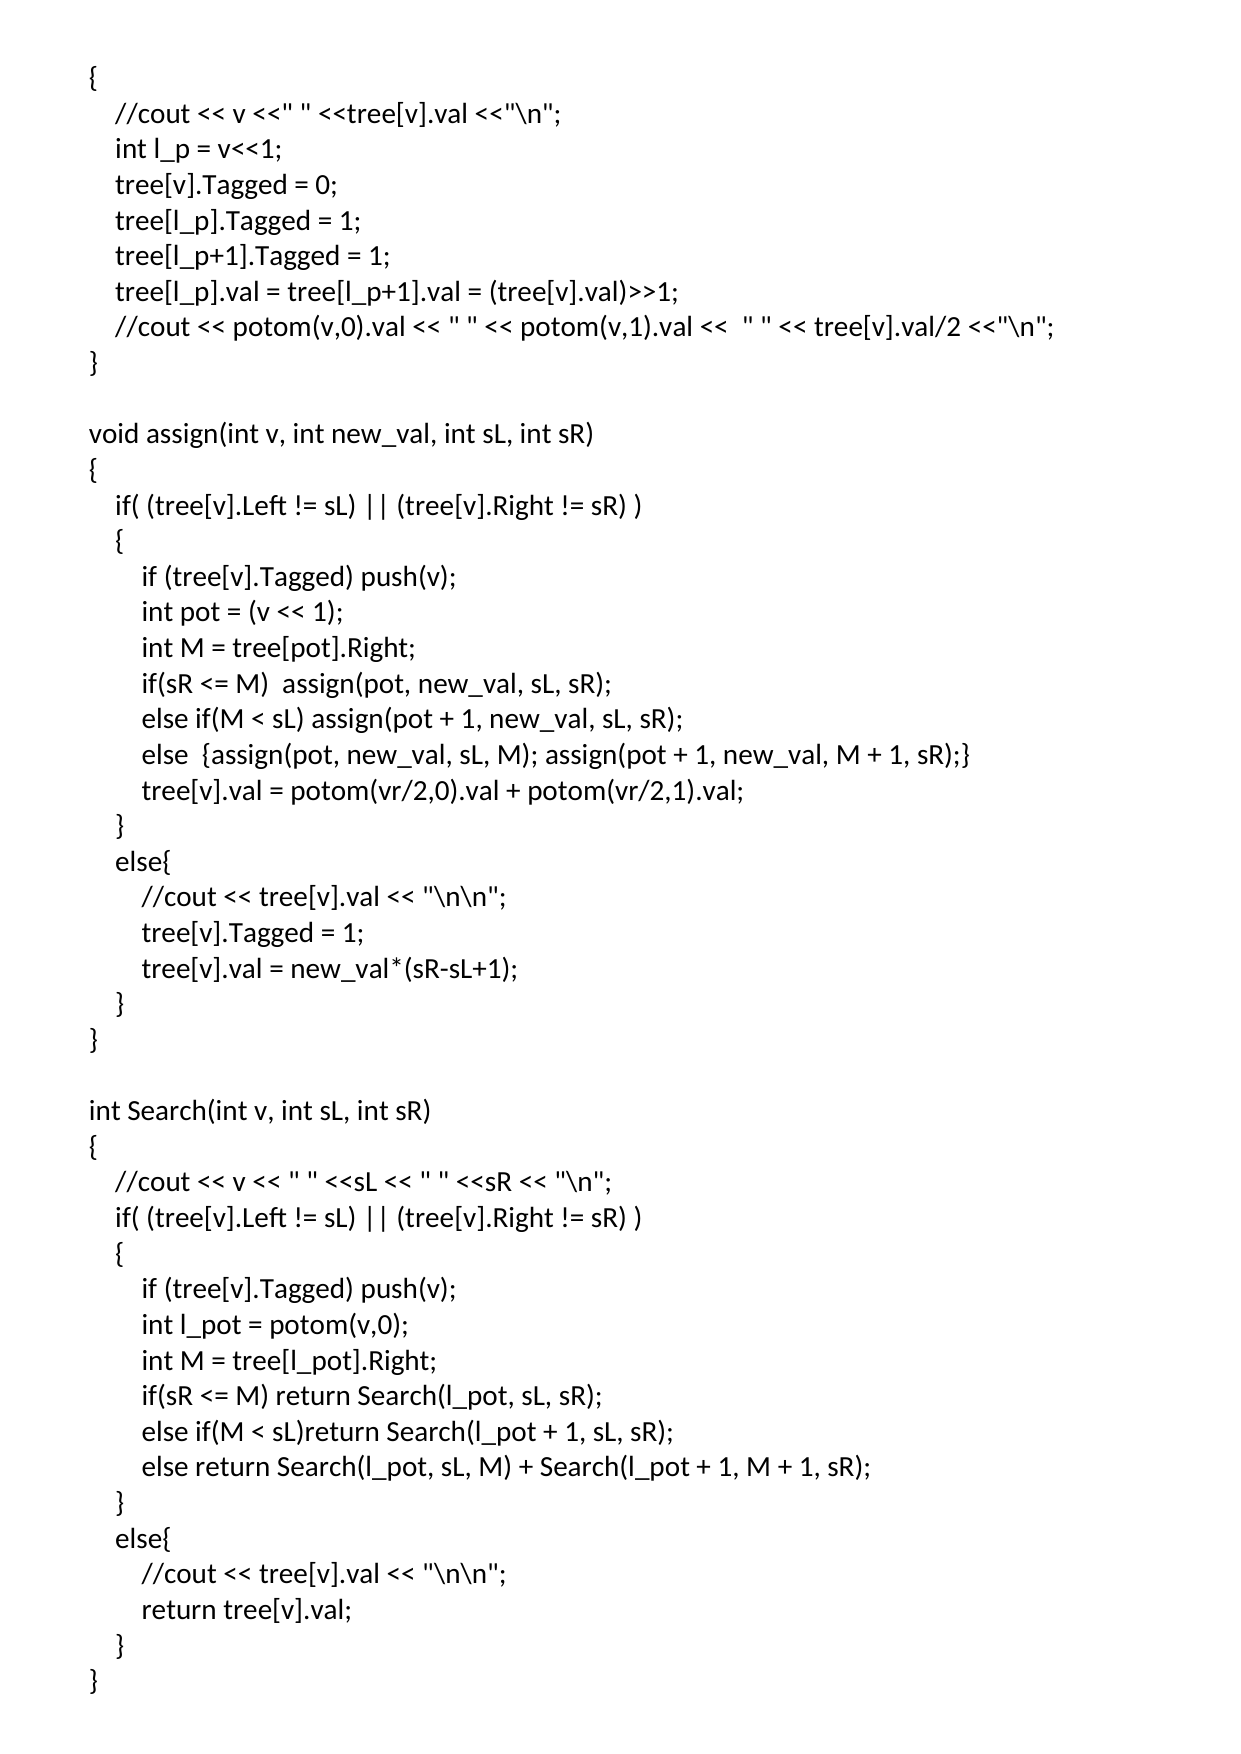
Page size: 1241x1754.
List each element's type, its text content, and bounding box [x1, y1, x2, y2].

text int pot = (v << 1); [89, 593, 1152, 629]
text return tree[v].val; [89, 1591, 1152, 1627]
text { [89, 451, 1152, 487]
text } [89, 1021, 1152, 1057]
text if(sR <= M) assign(pot, new_val, sL, sR); [89, 665, 1152, 700]
text tree[v].Tagged = 1; [89, 914, 1152, 950]
text { [89, 522, 1152, 558]
text tree[v].val = new_val*(sR-sL+1); [89, 950, 1152, 985]
text if( (tree[v].Left != sL) || (tree[v].Right != sR) ) [89, 487, 1152, 522]
text else return Search(l_pot, sL, M) + Search(l_pot + 1, M + 1, sR); [89, 1448, 1152, 1484]
text } [89, 1484, 1152, 1520]
text void assign(int v, int new_val, int sL, int sR) [89, 415, 1152, 451]
text { [89, 1235, 1152, 1270]
text tree[v].val = potom(vr/2,0).val + potom(vr/2,1).val; [89, 772, 1152, 807]
text int M = tree[l_pot].Right; [89, 1342, 1152, 1377]
text } [89, 985, 1152, 1021]
text //cout << tree[v].val << "\n\n"; [89, 878, 1152, 914]
text tree[l_p].val = tree[l_p+1].val = (tree[v].val)>>1; [89, 273, 1152, 308]
text tree[l_p+1].Tagged = 1; [89, 237, 1152, 273]
text tree[v].Tagged = 0; [89, 166, 1152, 202]
text //cout << v << " " <<sL << " " <<sR << "\n"; [89, 1163, 1152, 1199]
text else{ [89, 1520, 1152, 1555]
text tree[l_p].Tagged = 1; [89, 202, 1152, 237]
text //cout << tree[v].val << "\n\n"; [89, 1555, 1152, 1591]
text } [89, 807, 1152, 843]
text { [89, 59, 1152, 95]
text if (tree[v].Tagged) push(v); [89, 1270, 1152, 1306]
text if( (tree[v].Left != sL) || (tree[v].Right != sR) ) [89, 1199, 1152, 1235]
text //cout << potom(v,0).val << " " << potom(v,1).val << " " << tree[v].val/2 <<"\n"; [89, 308, 1152, 344]
text } [89, 1662, 1152, 1698]
text int l_pot = potom(v,0); [89, 1306, 1152, 1342]
text else{ [89, 843, 1152, 878]
text int M = tree[pot].Right; [89, 629, 1152, 665]
text if(sR <= M) return Search(l_pot, sL, sR); [89, 1377, 1152, 1413]
text else {assign(pot, new_val, sL, M); assign(pot + 1, new_val, M + 1, sR);} [89, 736, 1152, 772]
text //cout << v <<" " <<tree[v].val <<"\n"; [89, 95, 1152, 130]
text int l_p = v<<1; [89, 130, 1152, 166]
text else if(M < sL) assign(pot + 1, new_val, sL, sR); [89, 700, 1152, 736]
text } [89, 1627, 1152, 1662]
text if (tree[v].Tagged) push(v); [89, 558, 1152, 593]
text int Search(int v, int sL, int sR) [89, 1092, 1152, 1128]
text else if(M < sL)return Search(l_pot + 1, sL, sR); [89, 1413, 1152, 1448]
text { [89, 1128, 1152, 1163]
text } [89, 344, 1152, 380]
